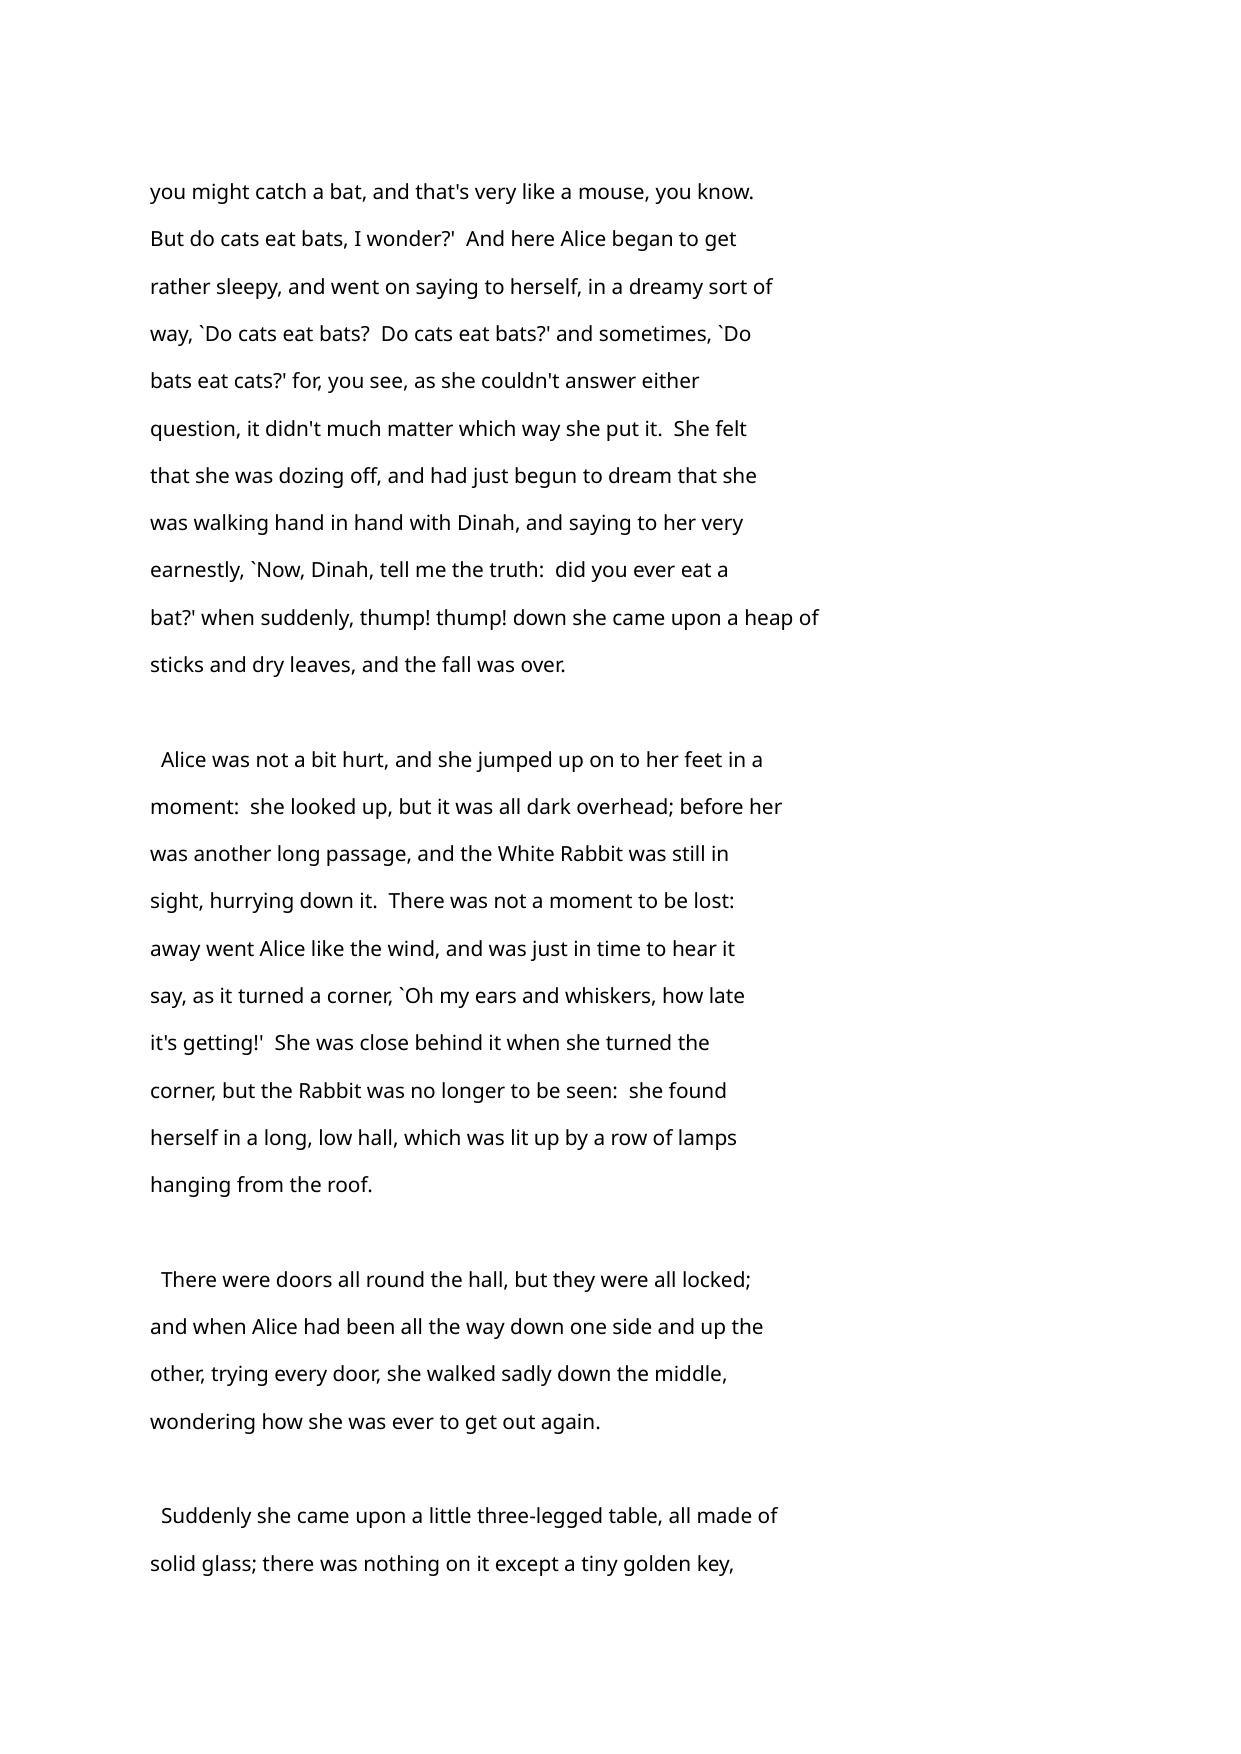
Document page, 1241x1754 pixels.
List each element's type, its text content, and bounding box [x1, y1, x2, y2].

text But do cats eat bats, I wonder?' And here Alice began to get [150, 224, 1090, 253]
text hanging from the roof. [150, 1170, 1090, 1199]
text rather sleepy, and went on saying to herself, in a dreamy sort of [150, 272, 1090, 300]
text was another long passage, and the White Rabbit was still in [150, 839, 1090, 868]
text solid glass; there was nothing on it except a tiny golden key, [150, 1549, 1090, 1577]
text moment: she looked up, but it was all dark overhead; before her [150, 792, 1090, 820]
text was walking hand in hand with Dinah, and saying to her very [150, 508, 1090, 537]
text other, trying every door, she walked sadly down the middle, [150, 1359, 1090, 1388]
text Suddenly she came upon a little three-legged table, all made of [150, 1501, 1090, 1530]
text you might catch a bat, and that's very like a mouse, you know. [150, 177, 1090, 206]
text herself in a long, low hall, which was lit up by a row of lamps [150, 1123, 1090, 1151]
text bats eat cats?' for, you see, as she couldn't answer either [150, 366, 1090, 395]
text say, as it turned a corner, `Oh my ears and whiskers, how late [150, 981, 1090, 1009]
text question, it didn't much matter which way she put it. She felt [150, 414, 1090, 442]
text it's getting!' She was close behind it when she turned the [150, 1028, 1090, 1057]
text that she was dozing off, and had just begun to dream that she [150, 461, 1090, 489]
text earnestly, `Now, Dinah, tell me the truth: did you ever eat a [150, 556, 1090, 584]
text sight, hurrying down it. There was not a moment to be lost: [150, 887, 1090, 915]
text away went Alice like the wind, and was just in time to hear it [150, 934, 1090, 962]
text bat?' when suddenly, thump! thump! down she came upon a heap of [150, 603, 1090, 631]
text wondering how she was ever to get out again. [150, 1407, 1090, 1435]
text way, `Do cats eat bats? Do cats eat bats?' and sometimes, `Do [150, 319, 1090, 347]
text corner, but the Rabbit was no longer to be seen: she found [150, 1076, 1090, 1104]
text and when Alice had been all the way down one side and up the [150, 1312, 1090, 1341]
text sticks and dry leaves, and the fall was over. [150, 650, 1090, 678]
text Alice was not a bit hurt, and she jumped up on to her feet in a [150, 745, 1090, 773]
text There were doors all round the hall, but they were all locked; [150, 1265, 1090, 1293]
